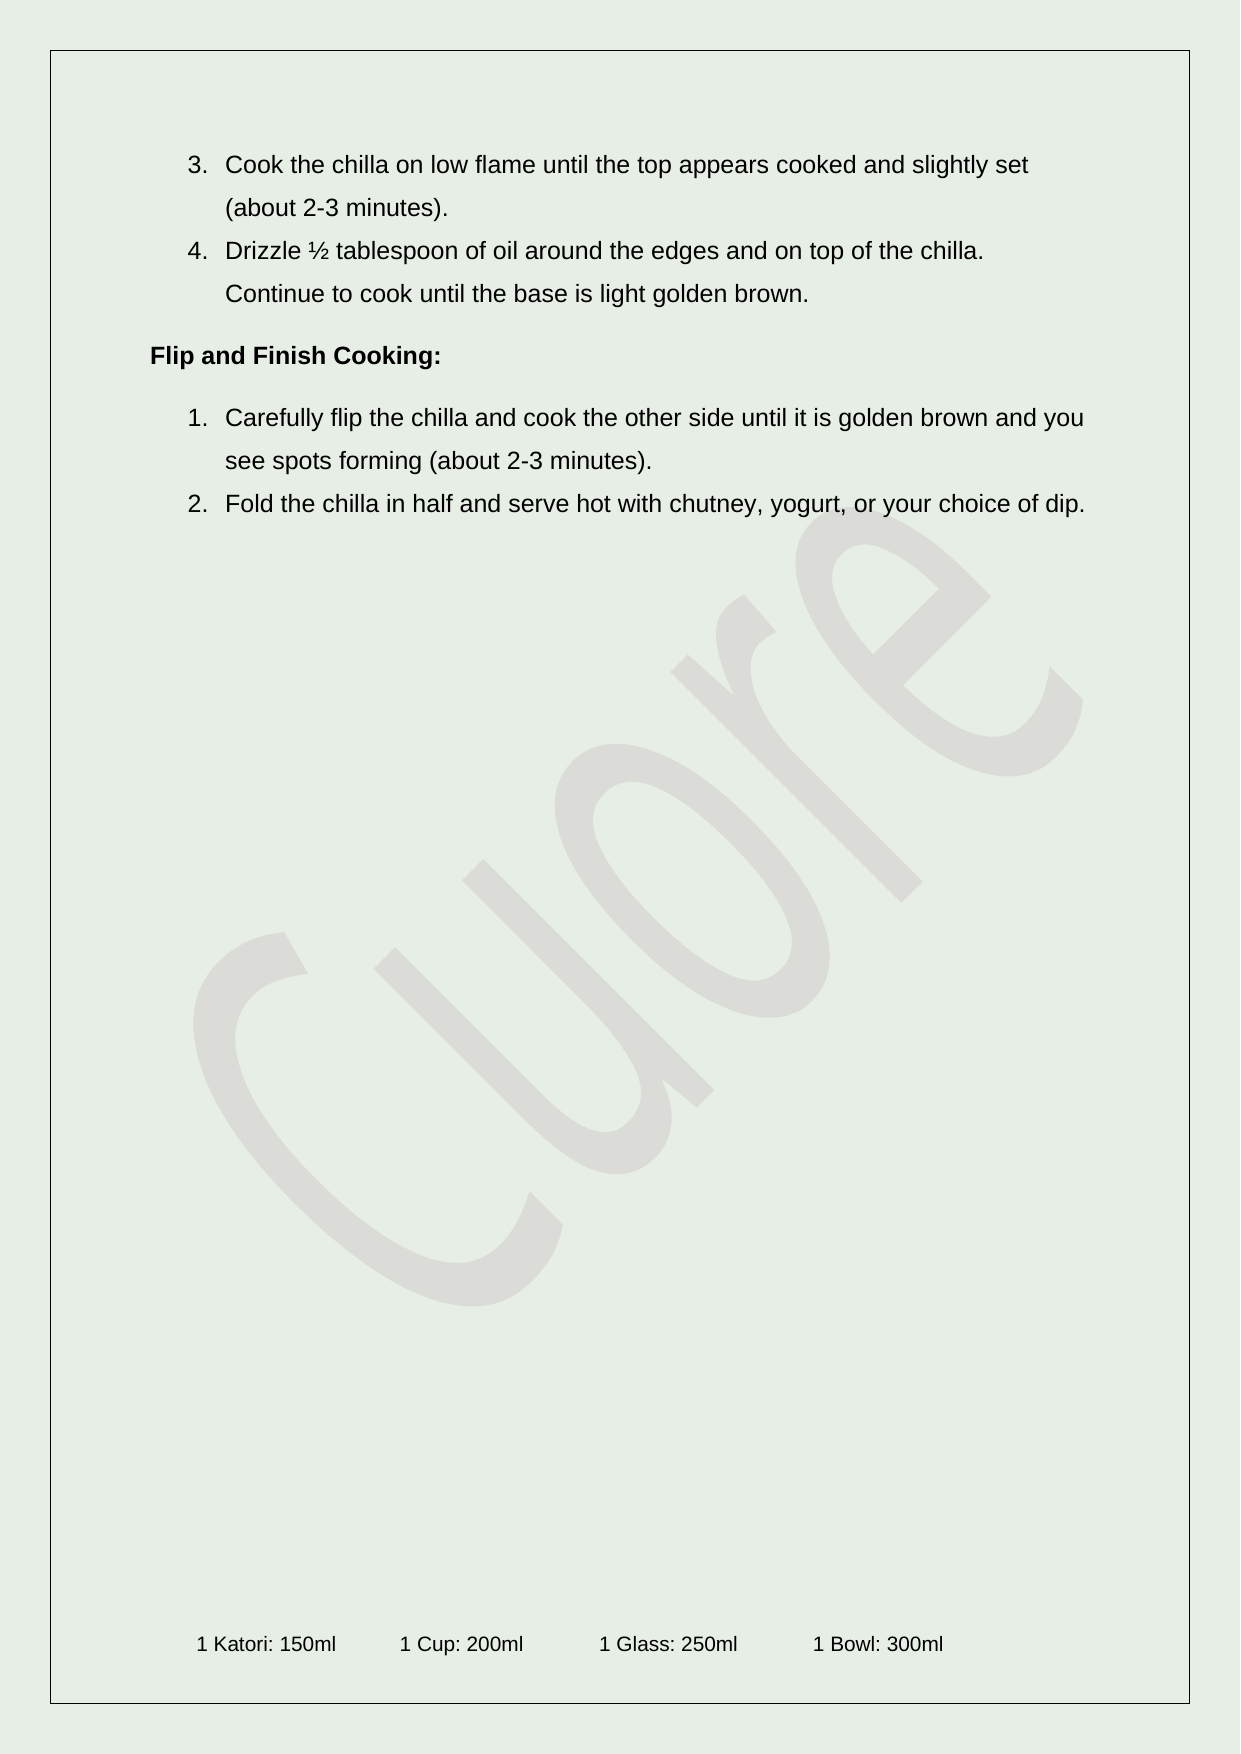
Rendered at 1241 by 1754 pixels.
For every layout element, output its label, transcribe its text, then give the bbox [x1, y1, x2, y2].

list Carefully flip the chilla and cook the other side until it is golden brown and you see spots forming (about 2-3 minutes). [187, 403, 1090, 475]
list Drizzle ½ tablespoon of oil around the edges and on top of the chilla. Continue to cook until the base is light golden brown. [187, 236, 1090, 308]
list Fold the chilla in half and serve hot with chutney, yogurt, or your choice of dip. [187, 489, 1090, 518]
list Cook the chilla on low flame until the top appears cooked and slightly set (about 2-3 minutes). [187, 150, 1090, 222]
text Flip and Finish Cooking: [150, 341, 1090, 370]
